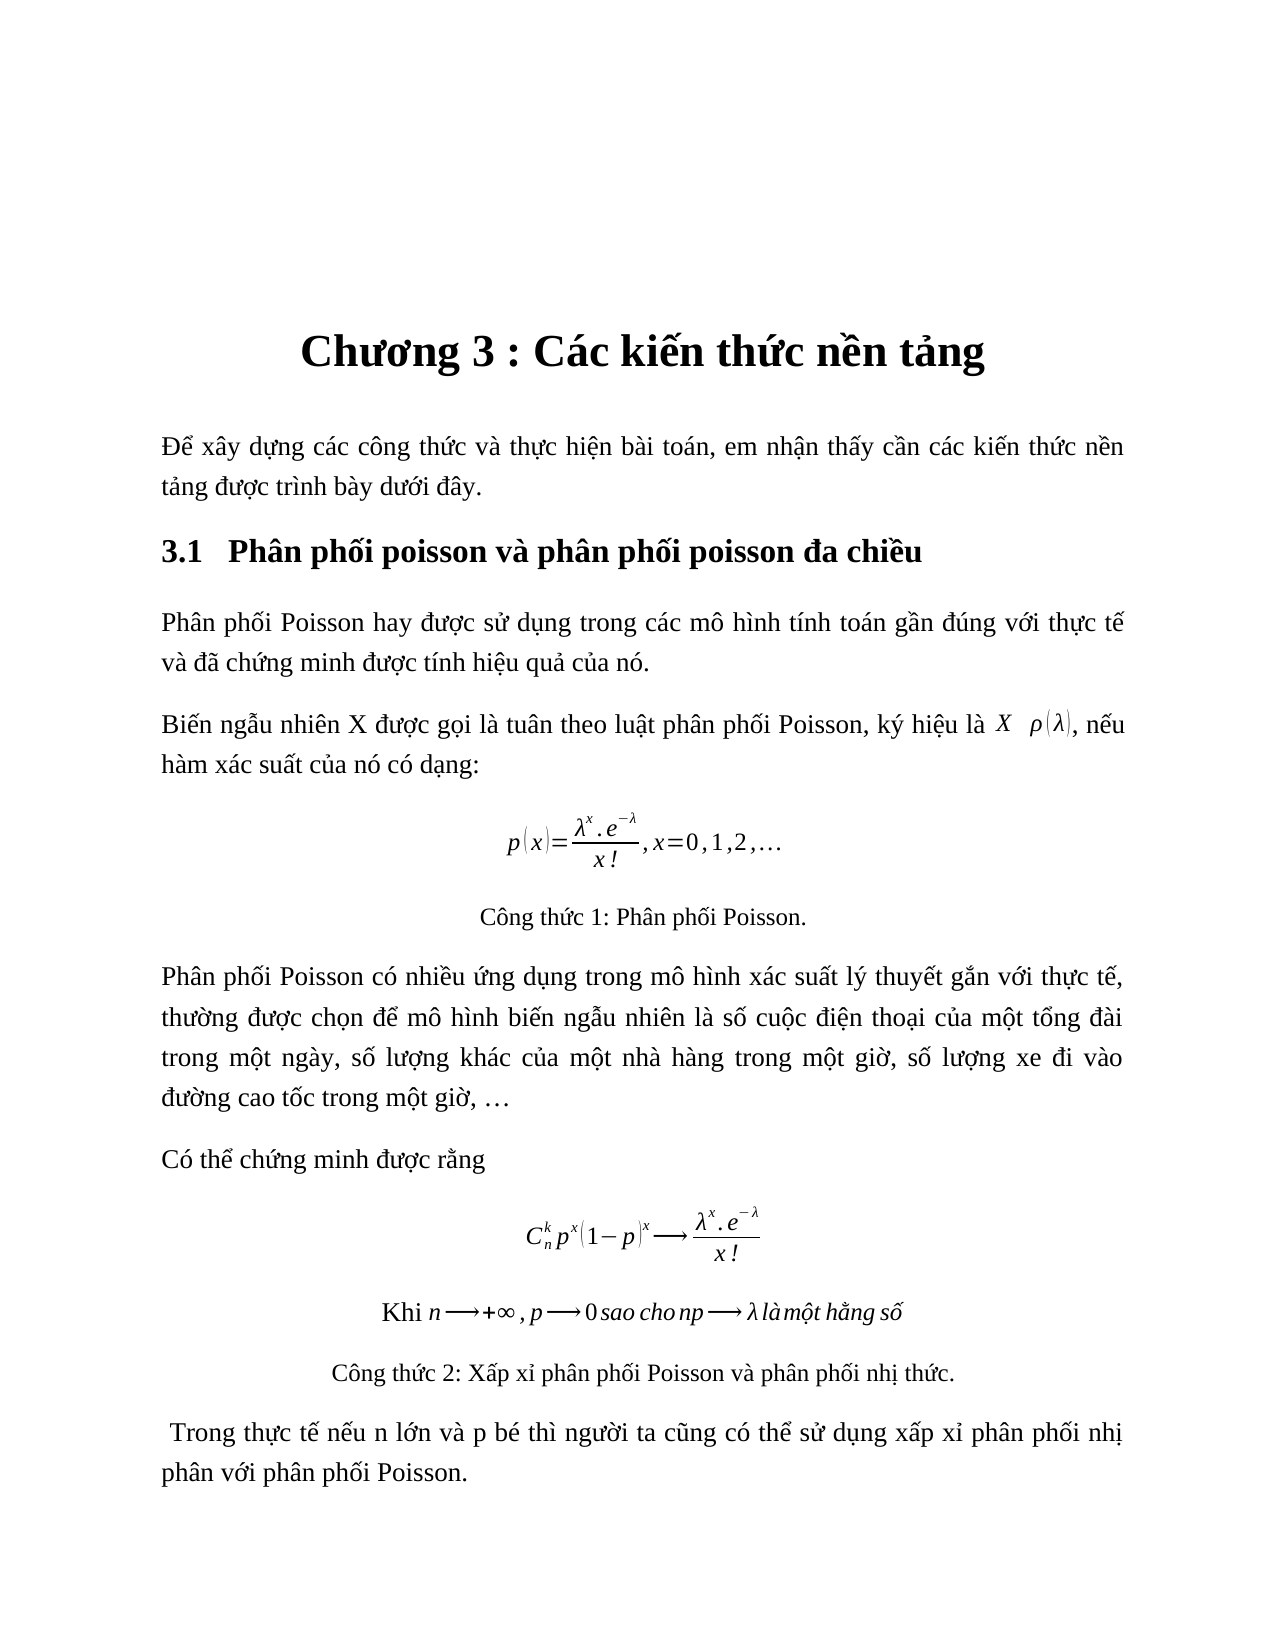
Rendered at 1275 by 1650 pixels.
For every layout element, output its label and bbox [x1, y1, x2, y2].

table_cell [150, 150, 1136, 1500]
